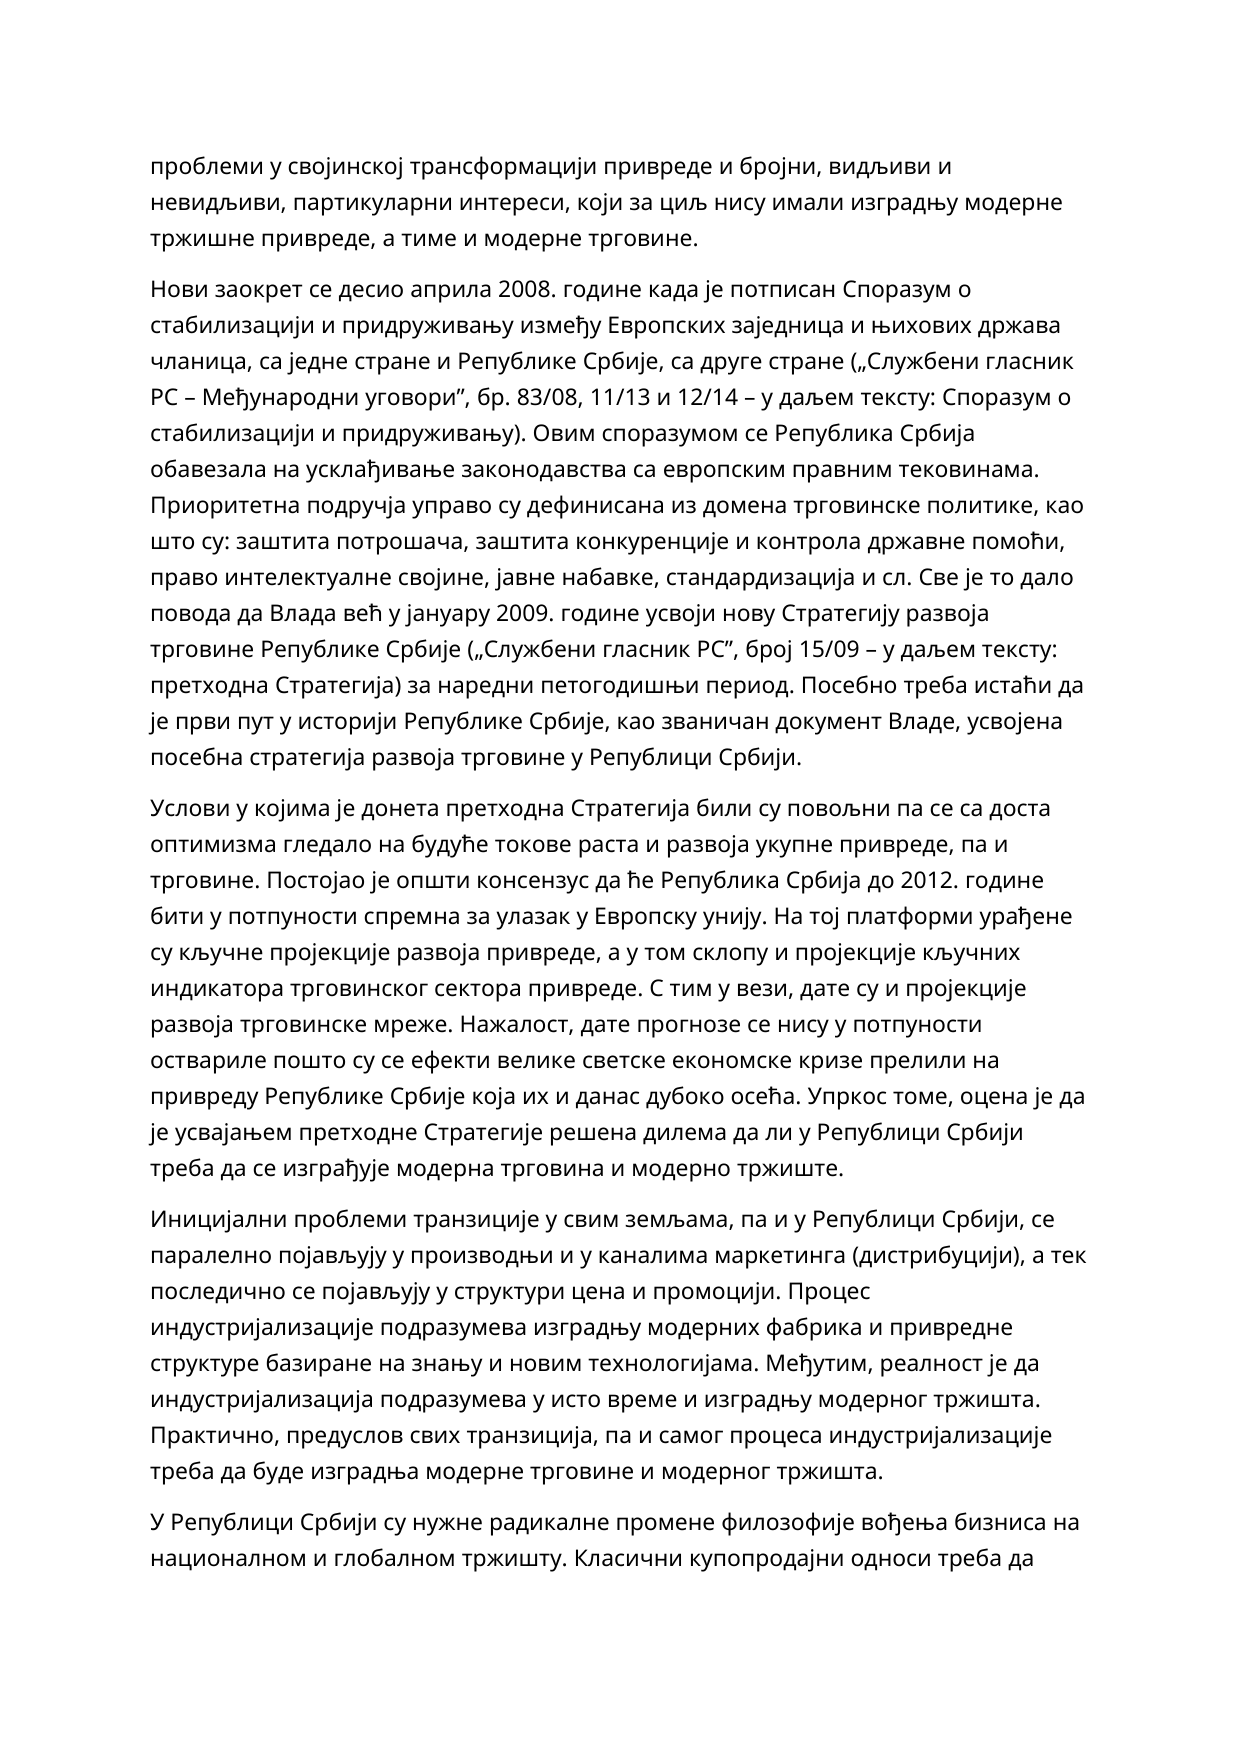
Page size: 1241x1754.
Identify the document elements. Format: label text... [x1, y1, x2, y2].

text Иницијални проблеми транзиције у свим земљама, па и у Републици Србији, се паралелно појављују у производњи и у каналима маркетинга (дистрибуцији), а тек последично се појављују у структури цена и промоцији. Процес индустријализације подразумева изградњу модерних фабрика и привредне структуре базиране на знању и новим технологијама. Међутим, реалност је да индустријализација подразумева у исто време и изградњу модерног тржишта. Практично, предуслов свих транзиција, па и самог процеса индустријализације треба да буде изградња модерне трговине и модерног тржишта. [150, 1203, 1090, 1486]
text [150, 150, 1090, 253]
text Услови у којима је донета претходна Стратегија били су повољни па се са доста оптимизма гледало на будуће токове раста и развоја укупне привреде, па и трговине. Постојао је општи консензус да ће Република Србија до 2012. године бити у потпуности спремна за улазак у Европску унију. На тој платформи урађене су кључне пројекције развоја привреде, а у том склопу и пројекције кључних индикатора трговинског сектора привреде. С тим у вези, дате су и пројекције развоја трговинске мреже. Нажалост, дате прогнозе се нису у потпуности оствариле пошто су се ефекти велике светске економске кризе прелили на привреду Републике Србије која их и данас дубоко осећа. Упркос томе, оцена је да је усвајањем претходне Стратегије решена дилема да ли у Републици Србији треба да се изграђује модерна трговина и модерно тржиште. [150, 792, 1090, 1183]
text Нови заокрет се десио априла 2008. године када је потписан Споразум о стабилизацији и придруживању између Европских заједница и њихових држава чланица, са једне стране и Републике Србије, са друге стране („Службени гласник РС – Међународни уговори”, бр. 83/08, 11/13 и 12/14 – у даљем тексту: Споразум о стабилизацији и придруживању). Овим споразумом се Република Србија обавезала на усклађивање законодавства са европским правним тековинама. Приоритетна подручја управо су дефинисана из домена трговинске политике, као што су: заштита потрошача, заштита конкуренције и контрола државне помоћи, право интелектуалне својине, јавне набавке, стандардизација и сл. Све је то дало повода да Влада већ у јануару 2009. године усвоји нову Стратегију развоја трговине Републике Србије („Службени гласник РС”, број 15/09 – у даљем тексту: претходна Стратегија) за наредни петогодишњи период. Посебно треба истаћи да је први пут у историји Републике Србије, као званичан документ Владе, усвојена посебна стратегија развоја трговине у Републици Србији. [150, 273, 1090, 772]
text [150, 1506, 1090, 1573]
